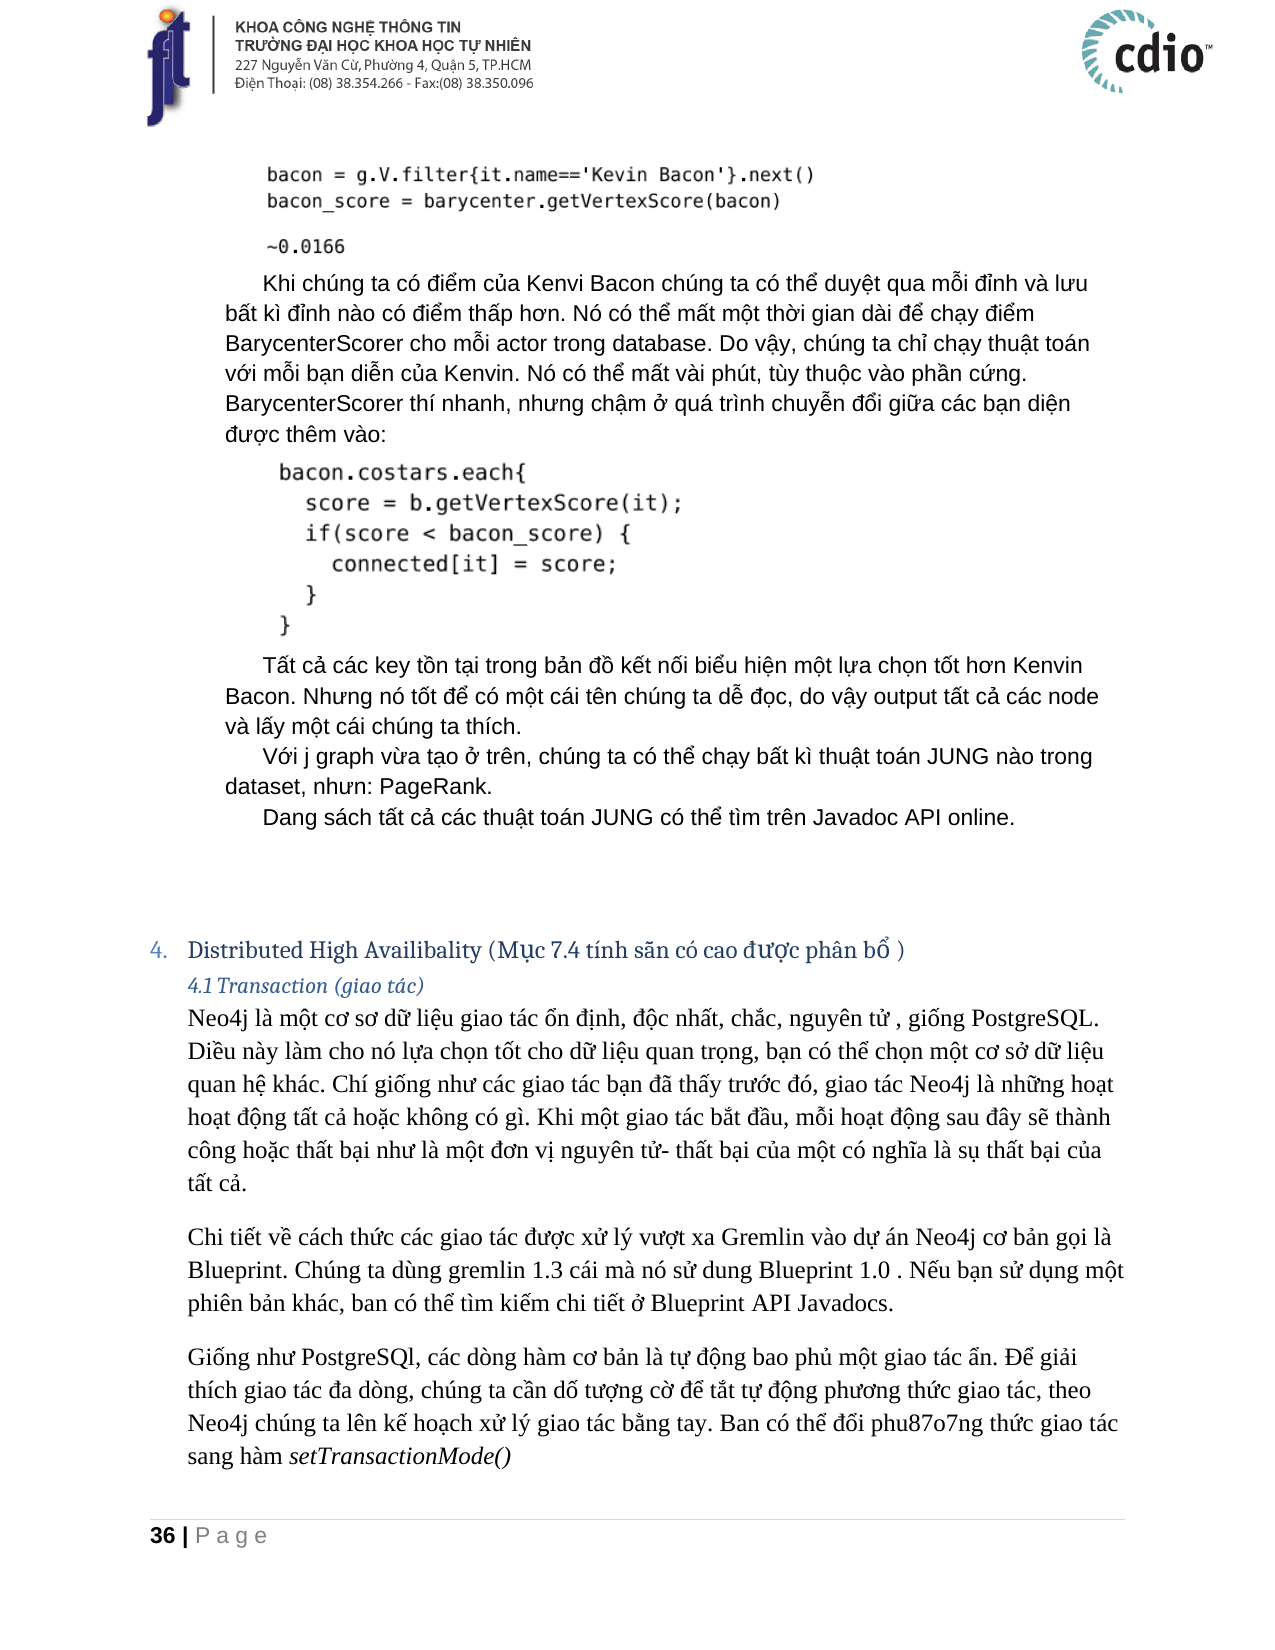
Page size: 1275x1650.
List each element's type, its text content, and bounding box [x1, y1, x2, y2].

text Chi tiết về cách thức các giao tác được xử lý vượt xa Gremlin vào dự án Neo4j cơ bản gọi là Blueprint. Chúng ta dùng gremlin 1.3 cái mà nó sử dung Blueprint 1.0 . Nếu bạn sử dụng một phiên bản khác, ban có thể tìm kiếm chi tiết ở Blueprint API Javadocs. [187, 1222, 1125, 1317]
subtitle Distributed High Availibality (Mục 7.4 tính sẵn có cao được phân bổ ) [150, 936, 1125, 964]
list Dang sách tất cả các thuật toán JUNG có thể tìm trên Javadoc API online. [225, 803, 1125, 830]
picture [262, 150, 861, 266]
text Neo4j là một cơ sơ dữ liệu giao tác ổn định, độc nhất, chắc, nguyên tử , giống PostgreSQL. Diều này làm cho nó lựa chọn tốt cho dữ liệu quan trọng, bạn có thể chọn một cơ sở dữ liệu quan hệ khác. Chí giống như các giao tác bạn đã thấy trước đó, giao tác Neo4j là những hoạt hoạt động tất cả hoặc không có gì. Khi một giao tác bắt đầu, mỗi hoạt động sau đây sẽ thành công hoặc thất bại như là một đơn vị nguyên tử- thất bại của một có nghĩa là sụ thất bại của tất cả. [187, 1003, 1125, 1197]
list Với j graph vừa tạo ở trên, chúng ta có thể chạy bất kì thuật toán JUNG nào trong dataset, nhưn: PageRank. [225, 743, 1125, 800]
picture [125, 0, 1224, 149]
subtitle 4.1 Transaction (giao tác) [150, 973, 1125, 999]
list Khi chúng ta có điểm của Kenvi Bacon chúng ta có thể duyệt qua mỗi đỉnh và lưu bất kì đỉnh nào có điểm thấp hơn. Nó có thể mất một thời gian dài để chạy điểm BarycenterScorer cho mỗi actor trong database. Do vậy, chúng ta chỉ chạy thuật toán với mỗi bạn diễn của Kenvin. Nó có thể mất vài phút, tùy thuộc vào phần cứng. BarycenterScorer thí nhanh, nhưng chậm ở quá trình chuyễn đổi giữa các bạn diện được thêm vào: [225, 269, 1125, 447]
picture [262, 450, 712, 649]
text Giống như PostgreSQl, các dòng hàm cơ bản là tự động bao phủ một giao tác ẩn. Để giải thích giao tác đa dòng, chúng ta cần dố tượng cờ để tắt tự động phương thức giao tác, theo Neo4j chúng ta lên kế hoạch xử lý giao tác bằng tay. Ban có thể đổi phu87o7ng thức giao tác sang hàm setTransactionMode() [187, 1342, 1125, 1470]
list Tất cả các key tồn tại trong bản đồ kết nối biểu hiện một lựa chọn tốt hơn Kenvin Bacon. Nhưng nó tốt để có một cái tên chúng ta dễ đọc, do vậy output tất cả các node và lấy một cái chúng ta thích. [225, 652, 1125, 739]
